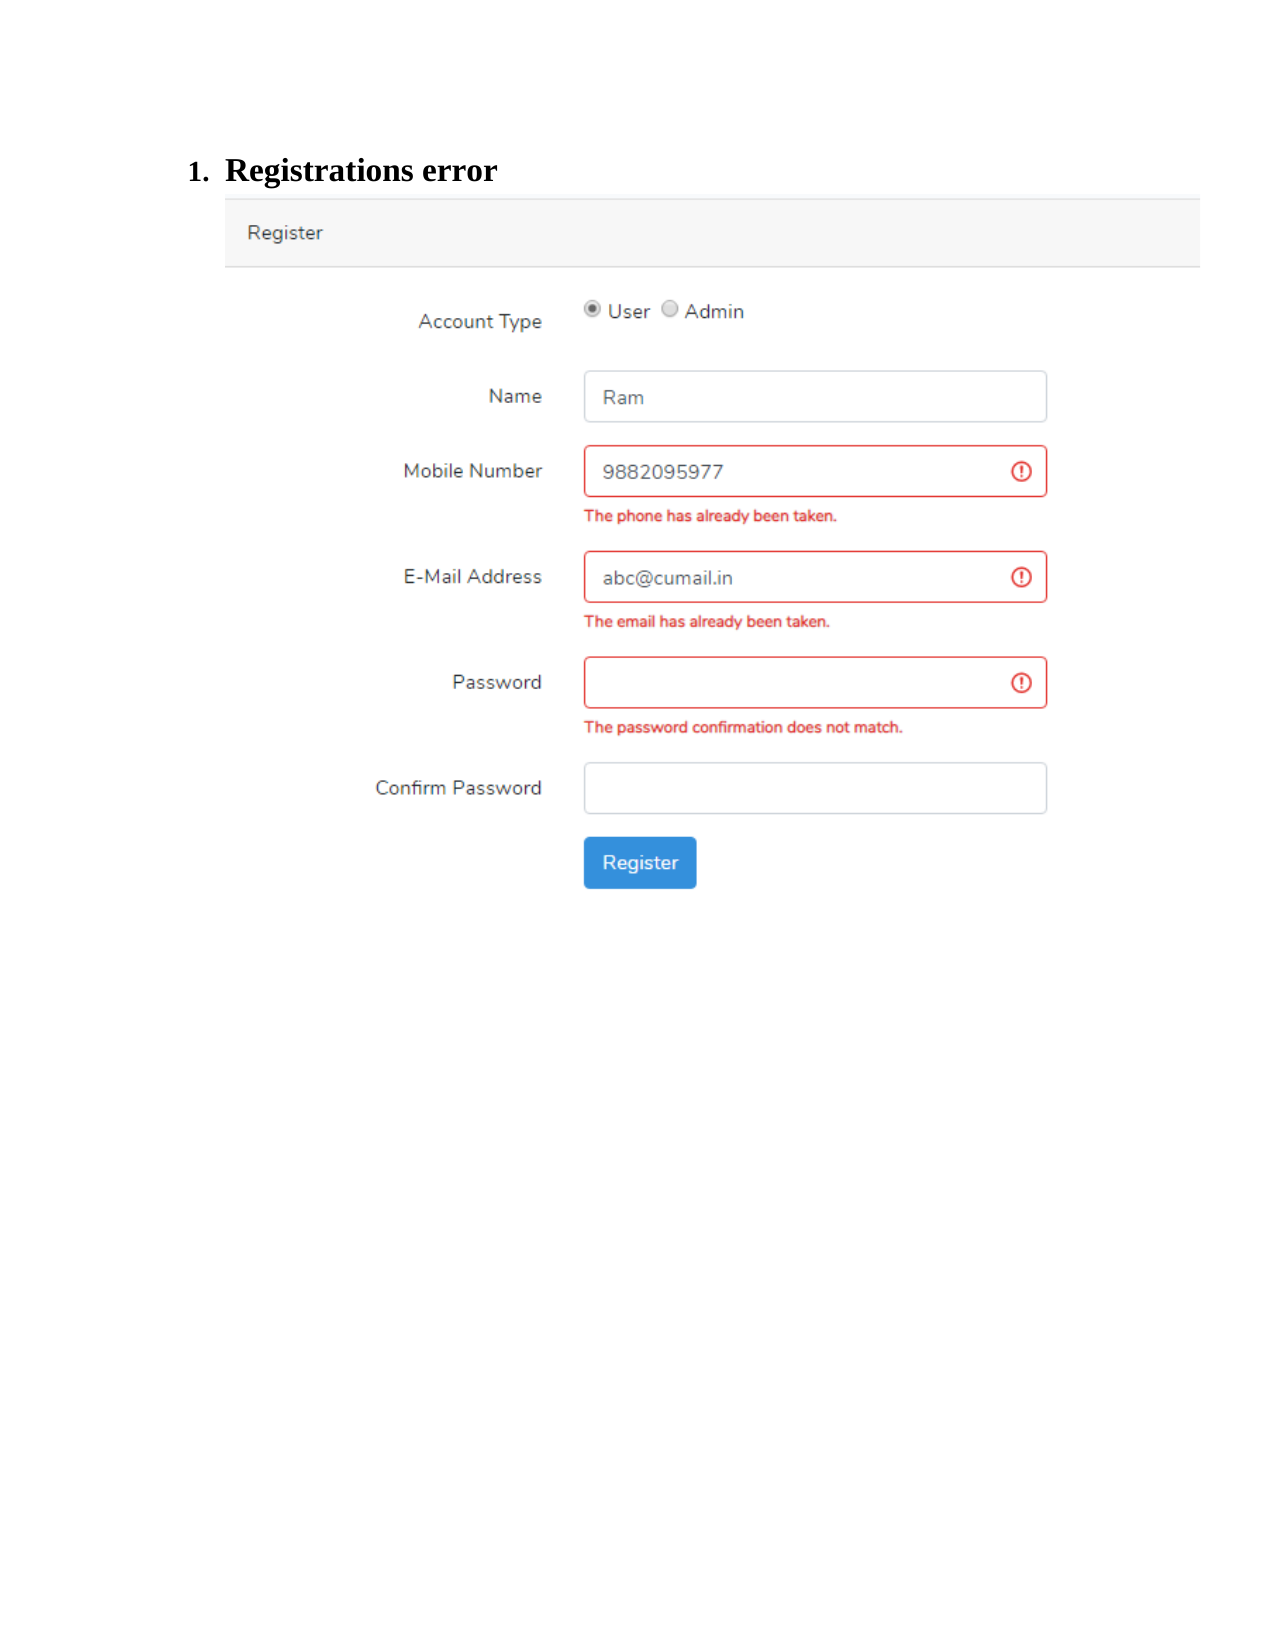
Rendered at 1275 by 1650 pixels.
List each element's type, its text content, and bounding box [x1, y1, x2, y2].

picture [225, 194, 1200, 899]
list Registrations error [187, 150, 1125, 188]
